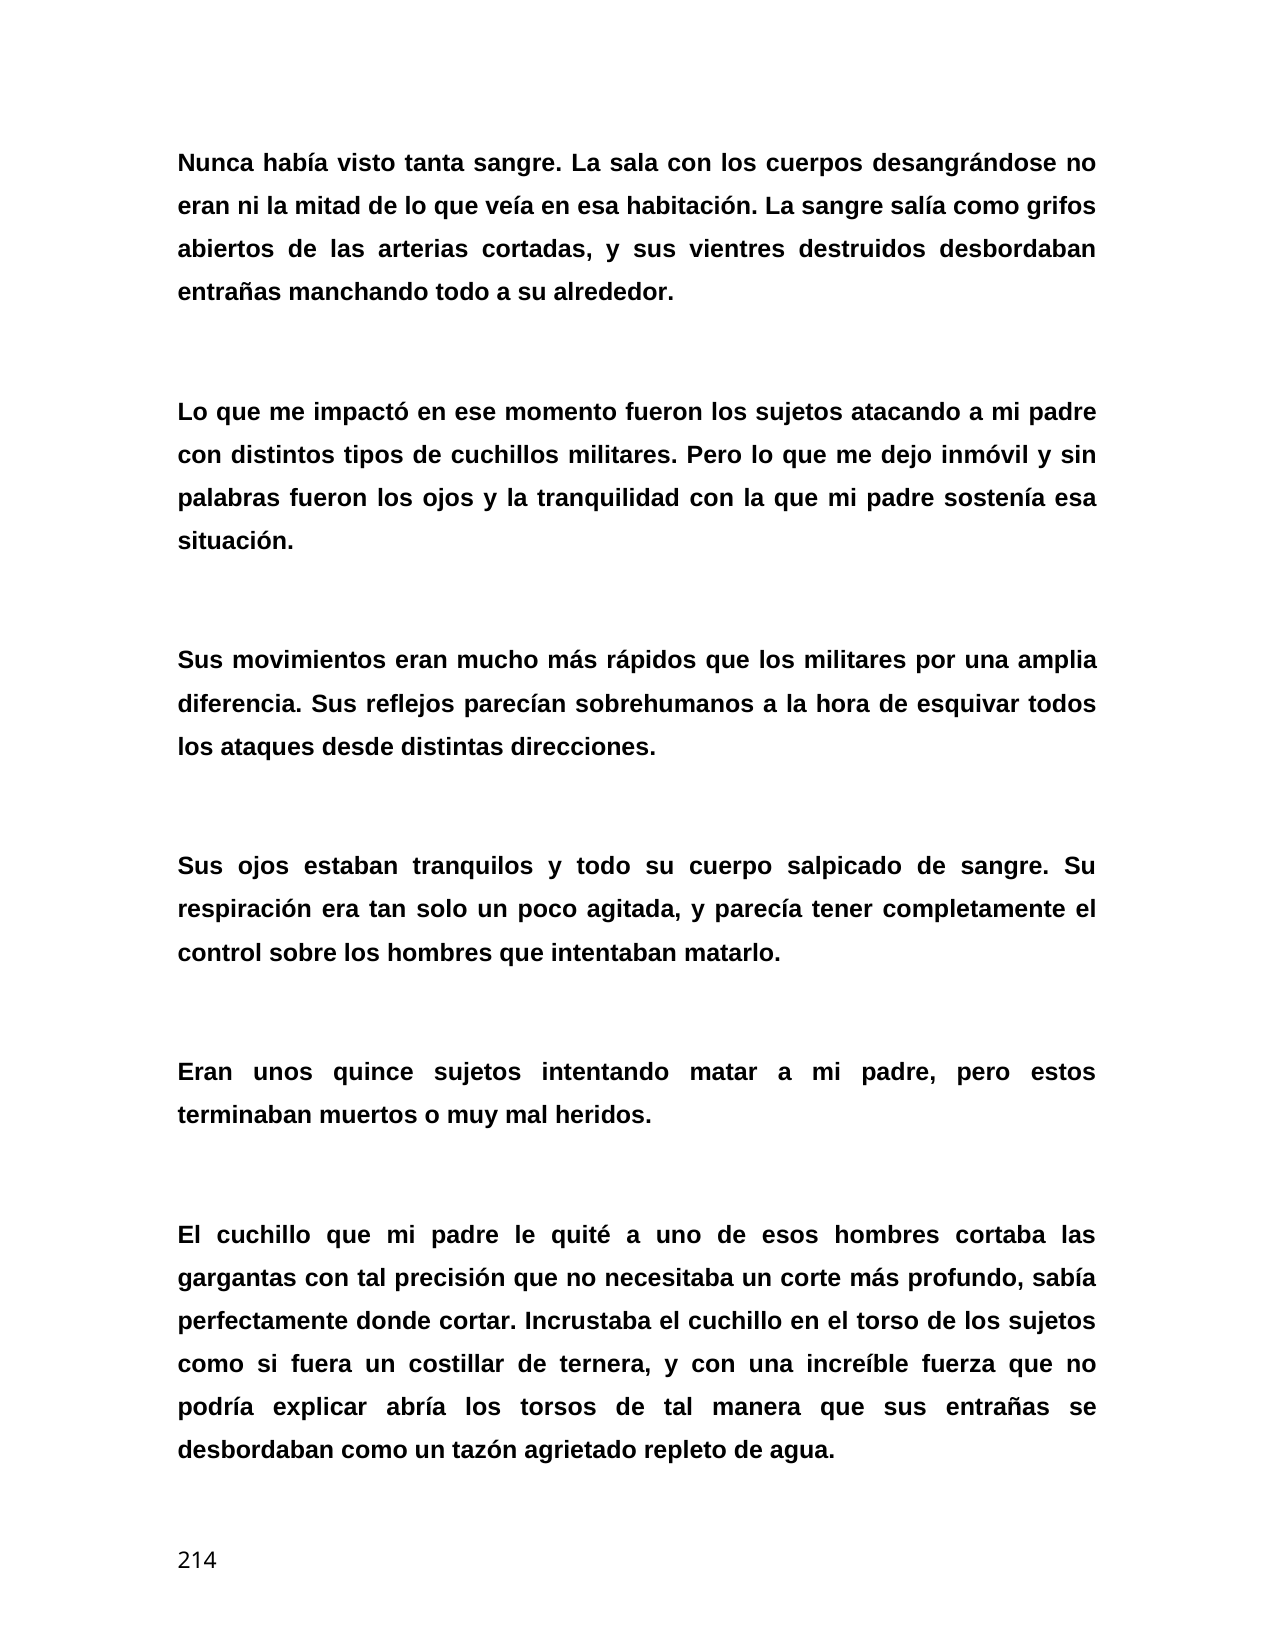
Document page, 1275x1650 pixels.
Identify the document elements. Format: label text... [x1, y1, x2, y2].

text El cuchillo que mi padre le quité a uno de esos hombres cortaba las gargantas con tal precisión que no necesitaba un corte más profundo, sabía perfectamente donde cortar. Incrustaba el cuchillo en el torso de los sujetos como si fuera un costillar de ternera, y con una increíble fuerza que no podría explicar abría los torsos de tal manera que sus entrañas se desbordaban como un tazón agrietado repleto de agua. [177, 1220, 1098, 1464]
text Sus ojos estaban tranquilos y todo su cuerpo salpicado de sangre. Su respiración era tan solo un poco agitada, y parecía tener completamente el control sobre los hombres que intentaban matarlo. [177, 851, 1098, 966]
text Nunca había visto tanta sangre. La sala con los cuerpos desangrándose no eran ni la mitad de lo que veía en esa habitación. La sangre salía como grifos abiertos de las arterias cortadas, y sus vientres destruidos desbordaban entrañas manchando todo a su alrededor. [177, 148, 1098, 306]
text Eran unos quince sujetos intentando matar a mi padre, pero estos terminaban muertos o muy mal heridos. [177, 1057, 1098, 1129]
text Sus movimientos eran mucho más rápidos que los militares por una amplia diferencia. Sus reflejos parecían sobrehumanos a la hora de esquivar todos los ataques desde distintas direcciones. [177, 646, 1098, 761]
text Lo que me impactó en ese momento fueron los sujetos atacando a mi padre con distintos tipos de cuchillos militares. Pero lo que me dejo inmóvil y sin palabras fueron los ojos y la tranquilidad con la que mi padre sostenía esa situación. [177, 397, 1098, 555]
